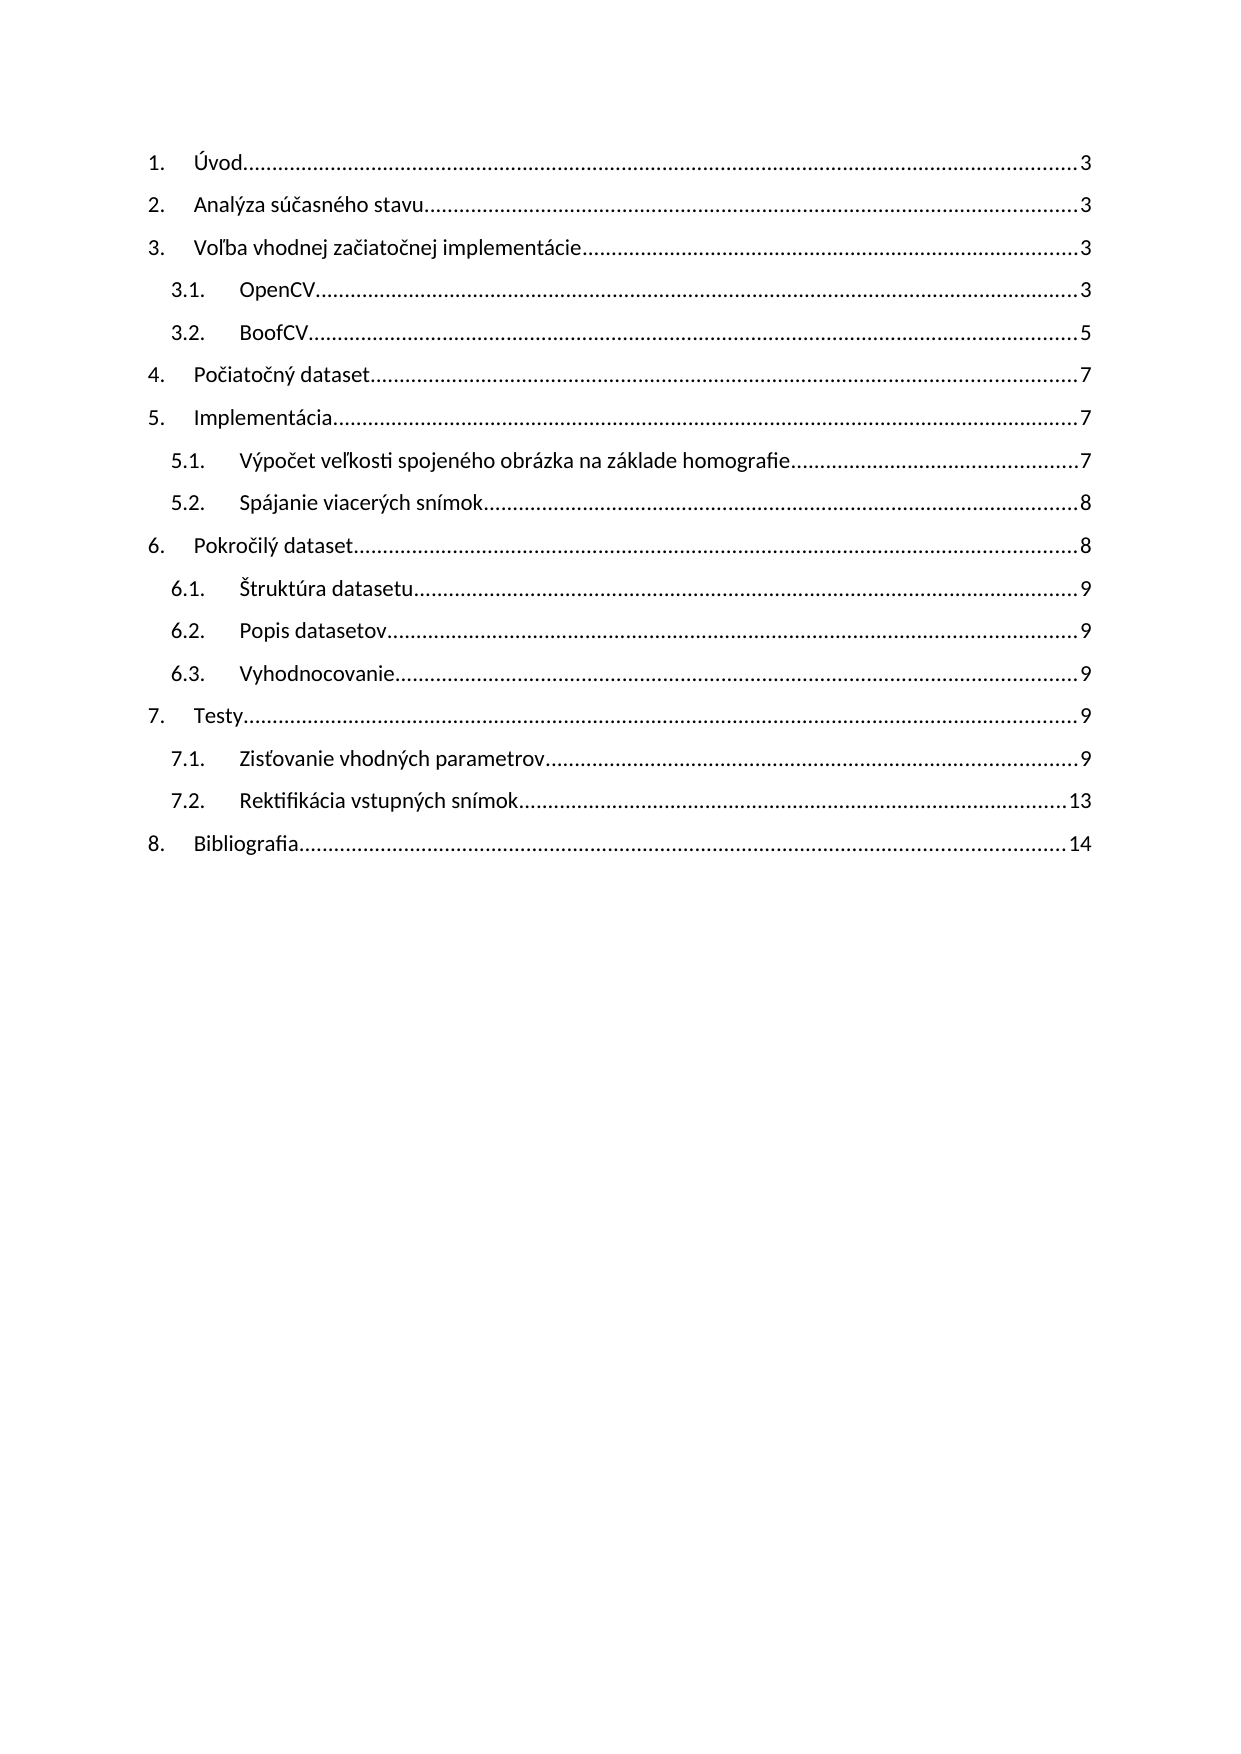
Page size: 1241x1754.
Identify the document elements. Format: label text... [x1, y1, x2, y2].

text 6.2. Popis datasetov 9 [171, 616, 1093, 644]
text 3.2. BoofCV 5 [171, 318, 1093, 346]
text 1. Úvod 3 [148, 148, 1093, 176]
text 2. Analýza súčasného stavu 3 [148, 190, 1093, 218]
text 5.1. Výpočet veľkosti spojeného obrázka na základe homografie 7 [171, 446, 1093, 474]
text 3.1. OpenCV 3 [171, 275, 1093, 303]
text 5. Implementácia 7 [148, 403, 1093, 431]
text 3. Voľba vhodnej začiatočnej implementácie 3 [148, 233, 1093, 261]
text 6.3. Vyhodnocovanie 9 [171, 659, 1093, 687]
text 4. Počiatočný dataset 7 [148, 361, 1093, 389]
text 6.1. Štruktúra datasetu 9 [171, 574, 1093, 602]
text 6. Pokročilý dataset 8 [148, 531, 1093, 559]
text 7.2. Rektifikácia vstupných snímok 13 [171, 787, 1093, 815]
text 7. Testy 9 [148, 701, 1093, 729]
text 8. Bibliografia 14 [148, 829, 1093, 857]
text 7.1. Zisťovanie vhodných parametrov 9 [171, 744, 1093, 772]
text 5.2. Spájanie viacerých snímok 8 [171, 488, 1093, 516]
